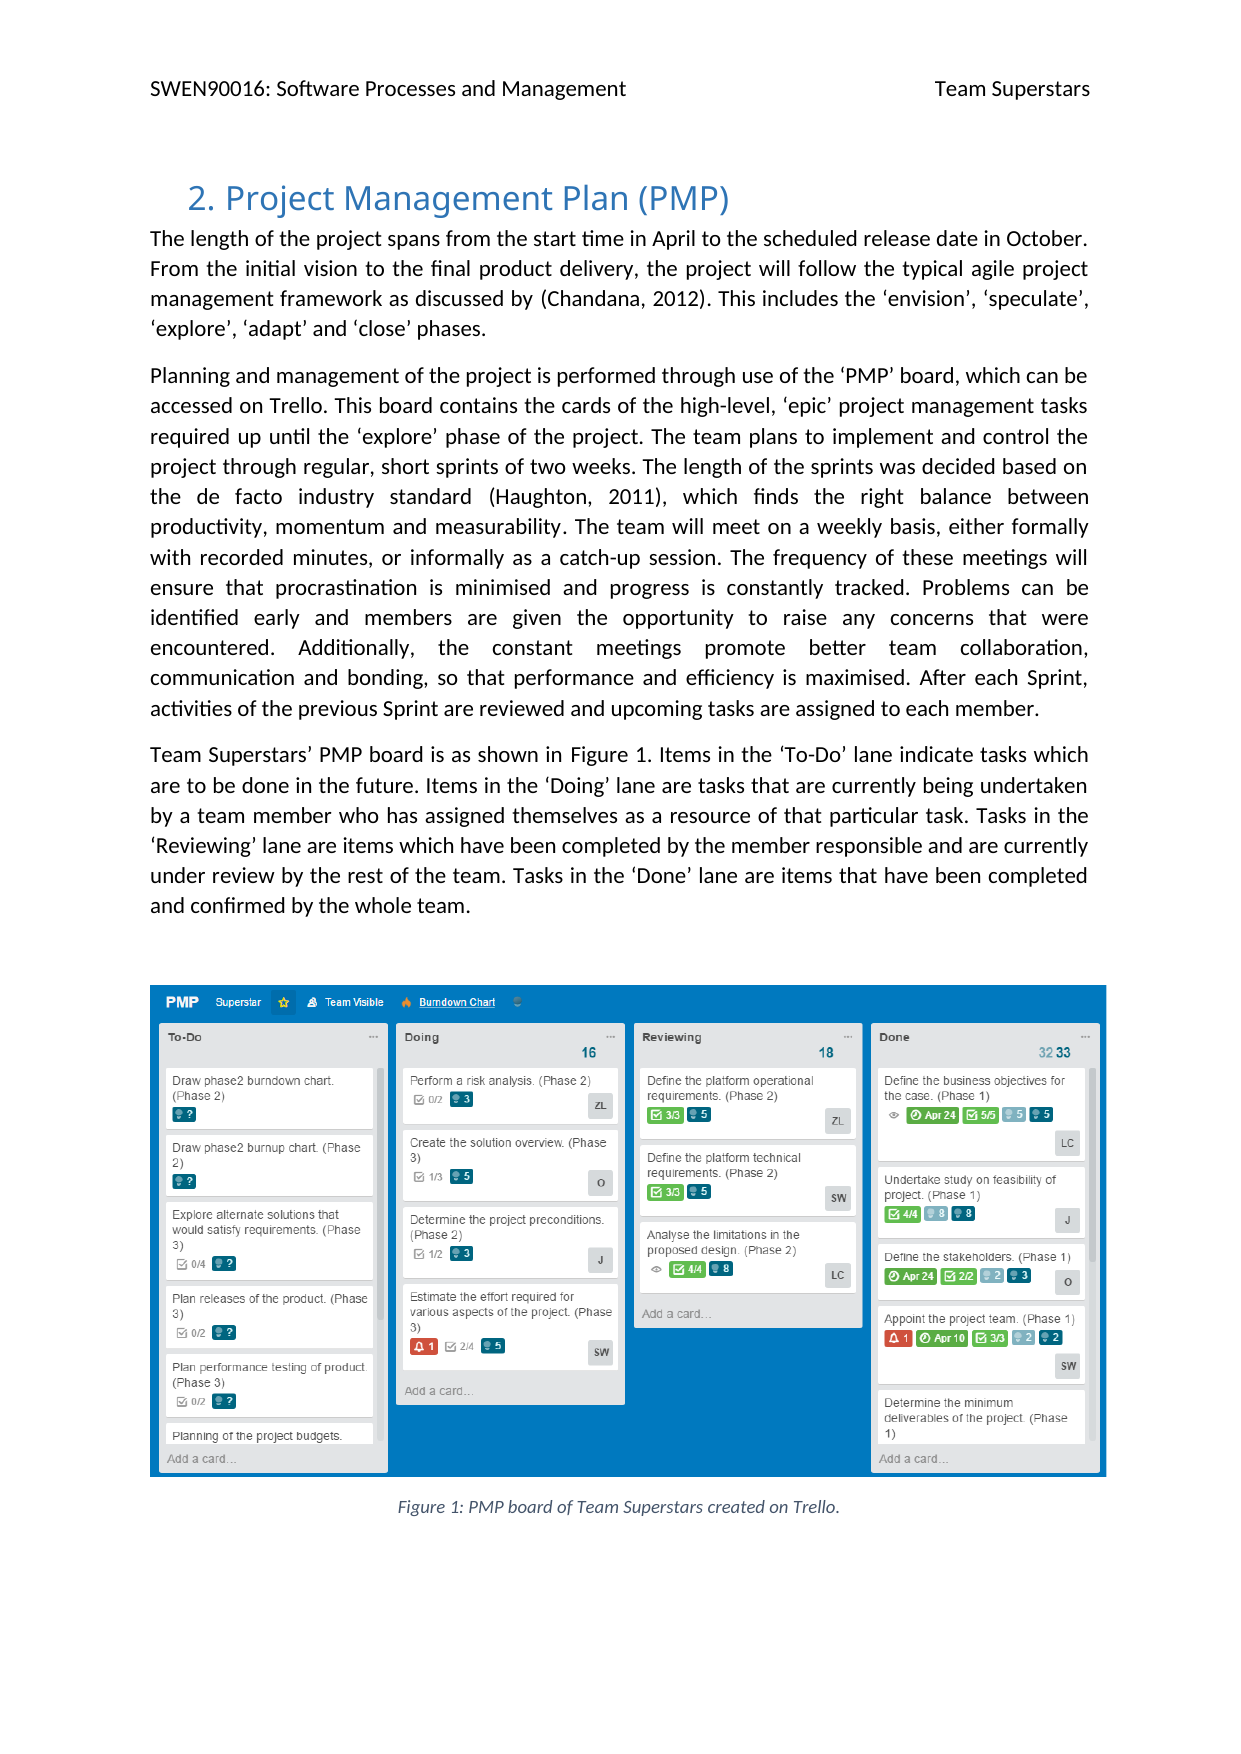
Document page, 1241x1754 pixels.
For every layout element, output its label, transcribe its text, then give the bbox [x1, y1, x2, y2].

text Team Superstars’ PMP board is as shown in Figure 1. Items in the ‘To-Do’ lane indicate tasks which are to be done in the future. Items in the ‘Doing’ lane are tasks that are currently being undertaken by a team member who has assigned themselves as a resource of that particular task. Tasks in the ‘Reviewing’ lane are items which have been completed by the member responsible and are currently under review by the rest of the team. Tasks in the ‘Done’ lane are items that have been completed and confirmed by the whole team. [150, 741, 1090, 920]
text The length of the project spans from the start time in April to the scheduled release date in October. From the initial vision to the final product delivery, the project will follow the typical agile project management framework as discussed by . This includes the ‘envision’, ‘speculate’, ‘explore’, ‘adapt’ and ‘close’ phases. [150, 224, 1090, 343]
text Planning and management of the project is performed through use of the ‘PMP’ board, which can be accessed on Trello. This board contains the cards of the high-level, ‘epic’ project management tasks required up until the ‘explore’ phase of the project. The team plans to implement and control the project through regular, short sprints of two weeks. The length of the sprints was decided based on the de facto industry standard , which finds the right balance between productivity, momentum and measurability. The team will meet on a weekly basis, either formally with recorded minutes, or informally as a catch-up session. The frequency of these meetings will ensure that procrastination is minimised and progress is constantly tracked. Problems can be identified early and members are given the opportunity to raise any concerns that were encountered. Additionally, the constant meetings promote better team collaboration, communication and bonding, so that performance and efficiency is maximised. After each Sprint, activities of the previous Sprint are reviewed and upcoming tasks are assigned to each member. [150, 361, 1090, 722]
picture [150, 985, 1107, 1477]
subtitle Project Management Plan (PMP) [187, 175, 1090, 220]
